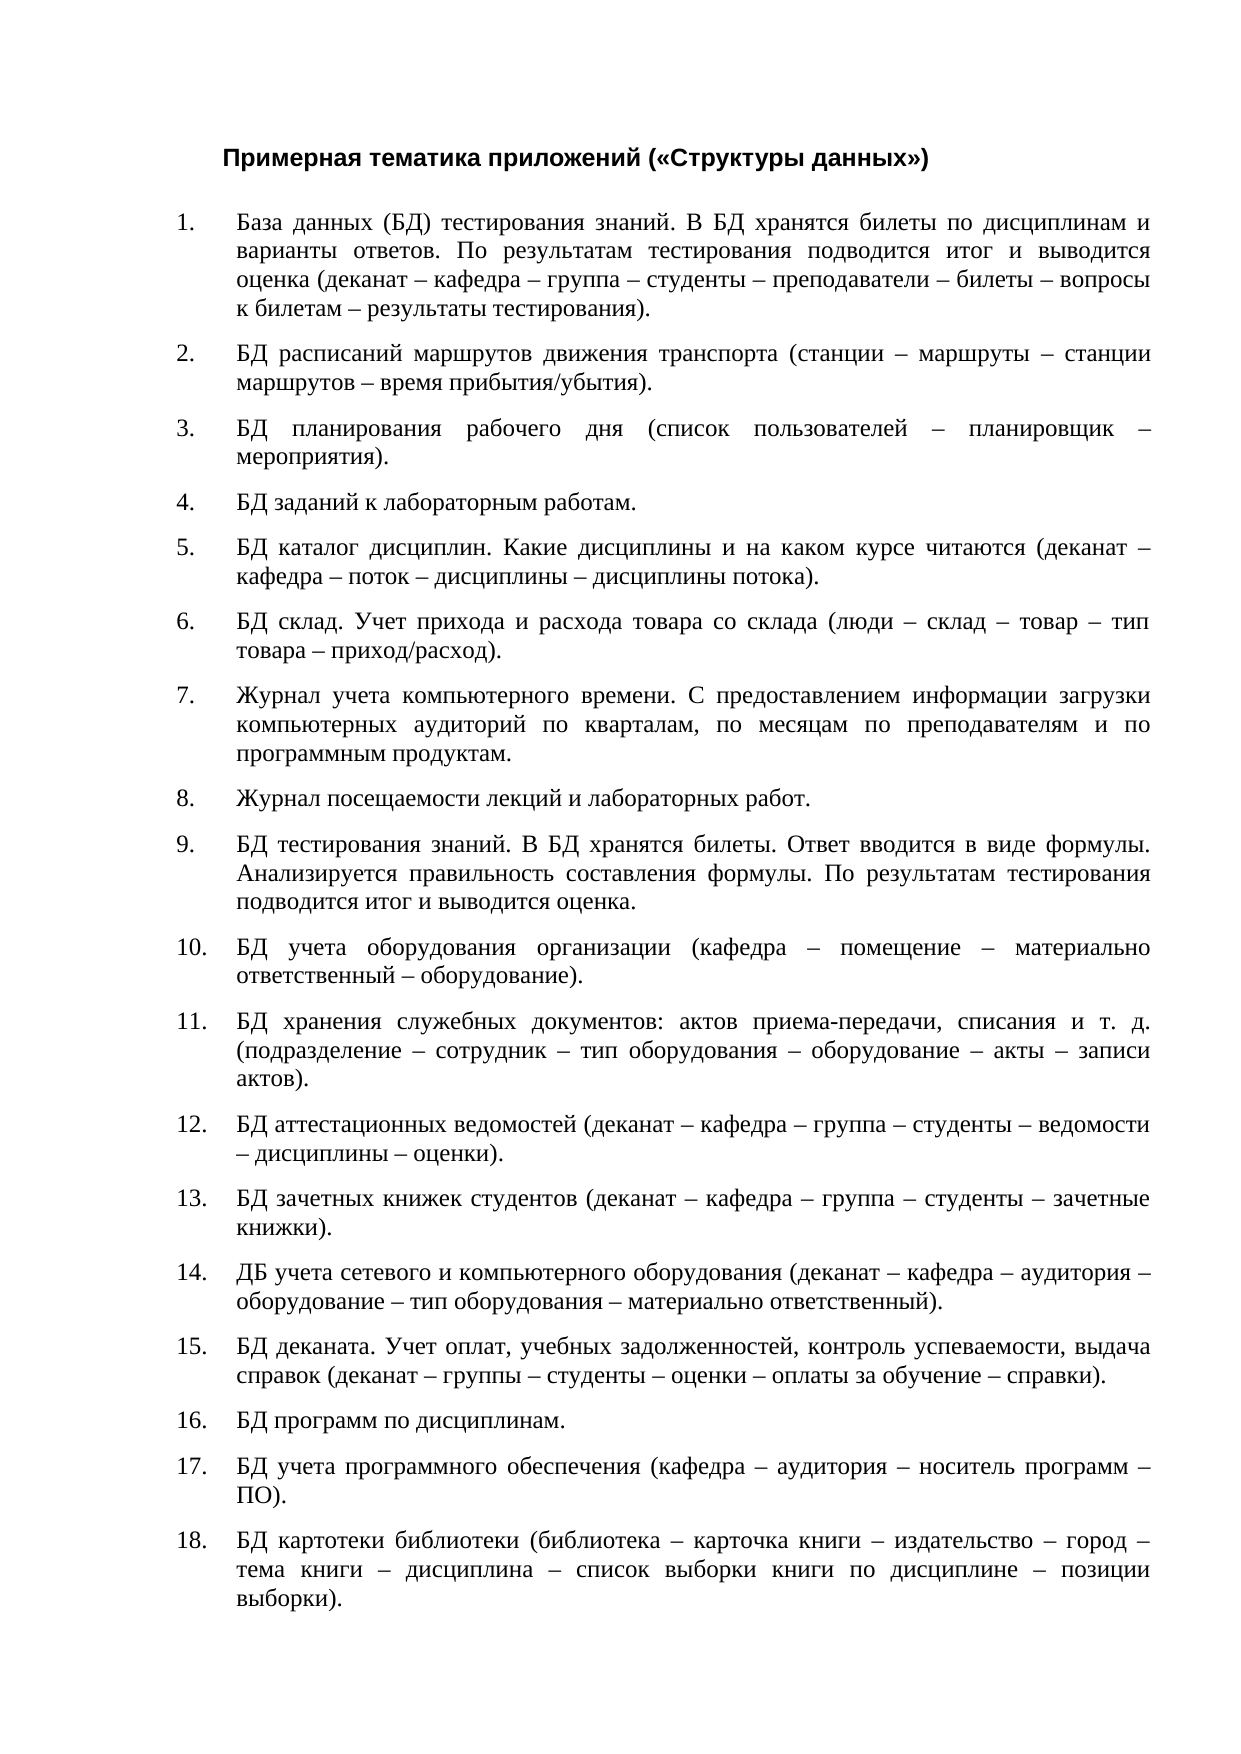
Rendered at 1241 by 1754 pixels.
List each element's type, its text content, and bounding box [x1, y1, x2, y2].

list БД учета программного обеспечения (кафедра – аудитория – носитель программ – ПО). [176, 1451, 1152, 1508]
list БД каталог дисциплин. Какие дисциплины и на каком курсе читаются (деканат – кафедра – поток – дисциплины – дисциплины потока). [176, 532, 1152, 590]
list БД картотеки библиотеки (библиотека – карточка книги – издательство – город – тема книги – дисциплина – список выборки книги по дисциплине – позиции выборки). [176, 1525, 1152, 1611]
list БД склад. Учет прихода и расхода товара со склада (люди – склад – товар – тип товара – приход/расход). [176, 606, 1152, 664]
list БД зачетных книжек студентов (деканат – кафедра – группа – студенты – зачетные книжки). [176, 1183, 1152, 1241]
list БД учета оборудования организации (кафедра – помещение – материально ответственный – оборудование). [176, 932, 1152, 989]
list Журнал посещаемости лекций и лабораторных работ. [176, 783, 1152, 812]
list БД планирования рабочего дня (список пользователей – планировщик – мероприятия). [176, 413, 1152, 470]
list БД аттестационных ведомостей (деканат – кафедра – группа – студенты – ведомости – дисциплины – оценки). [176, 1109, 1152, 1166]
list БД заданий к лабораторным работам. [176, 487, 1152, 516]
subtitle Примерная тематика приложений («Структуры данных») [222, 143, 1152, 172]
list БД расписаний маршрутов движения транспорта (станции – маршруты – станции маршрутов – время прибытия/убытия). [176, 338, 1152, 396]
list БД тестирования знаний. В БД хранятся билеты. Ответ вводится в виде формулы. Анализируется правильность составления формулы. По результатам тестирования подводится итог и выводится оценка. [176, 829, 1152, 915]
list База данных (БД) тестирования знаний. В БД хранятся билеты по дисциплинам и варианты ответов. По результатам тестирования подводится итог и выводится оценка (деканат – кафедра – группа – студенты – преподаватели – билеты – вопросы к билетам – результаты тестирования). [176, 207, 1152, 322]
list БД программ по дисциплинам. [176, 1406, 1152, 1434]
list Журнал учета компьютерного времени. С предоставлением информации загрузки компьютерных аудиторий по кварталам, по месяцам по преподавателям и по программным продуктам. [176, 681, 1152, 767]
list ДБ учета сетевого и компьютерного оборудования (деканат – кафедра – аудитория – оборудование – тип оборудования – материально ответственный). [176, 1257, 1152, 1315]
list БД деканата. Учет оплат, учебных задолженностей, контроль успеваемости, выдача справок (деканат – группы – студенты – оценки – оплаты за обучение – справки). [176, 1331, 1152, 1389]
list БД хранения служебных документов: актов приема-передачи, списания и т. д. (подразделение – сотрудник – тип оборудования – оборудование – акты – записи актов). [176, 1006, 1152, 1092]
